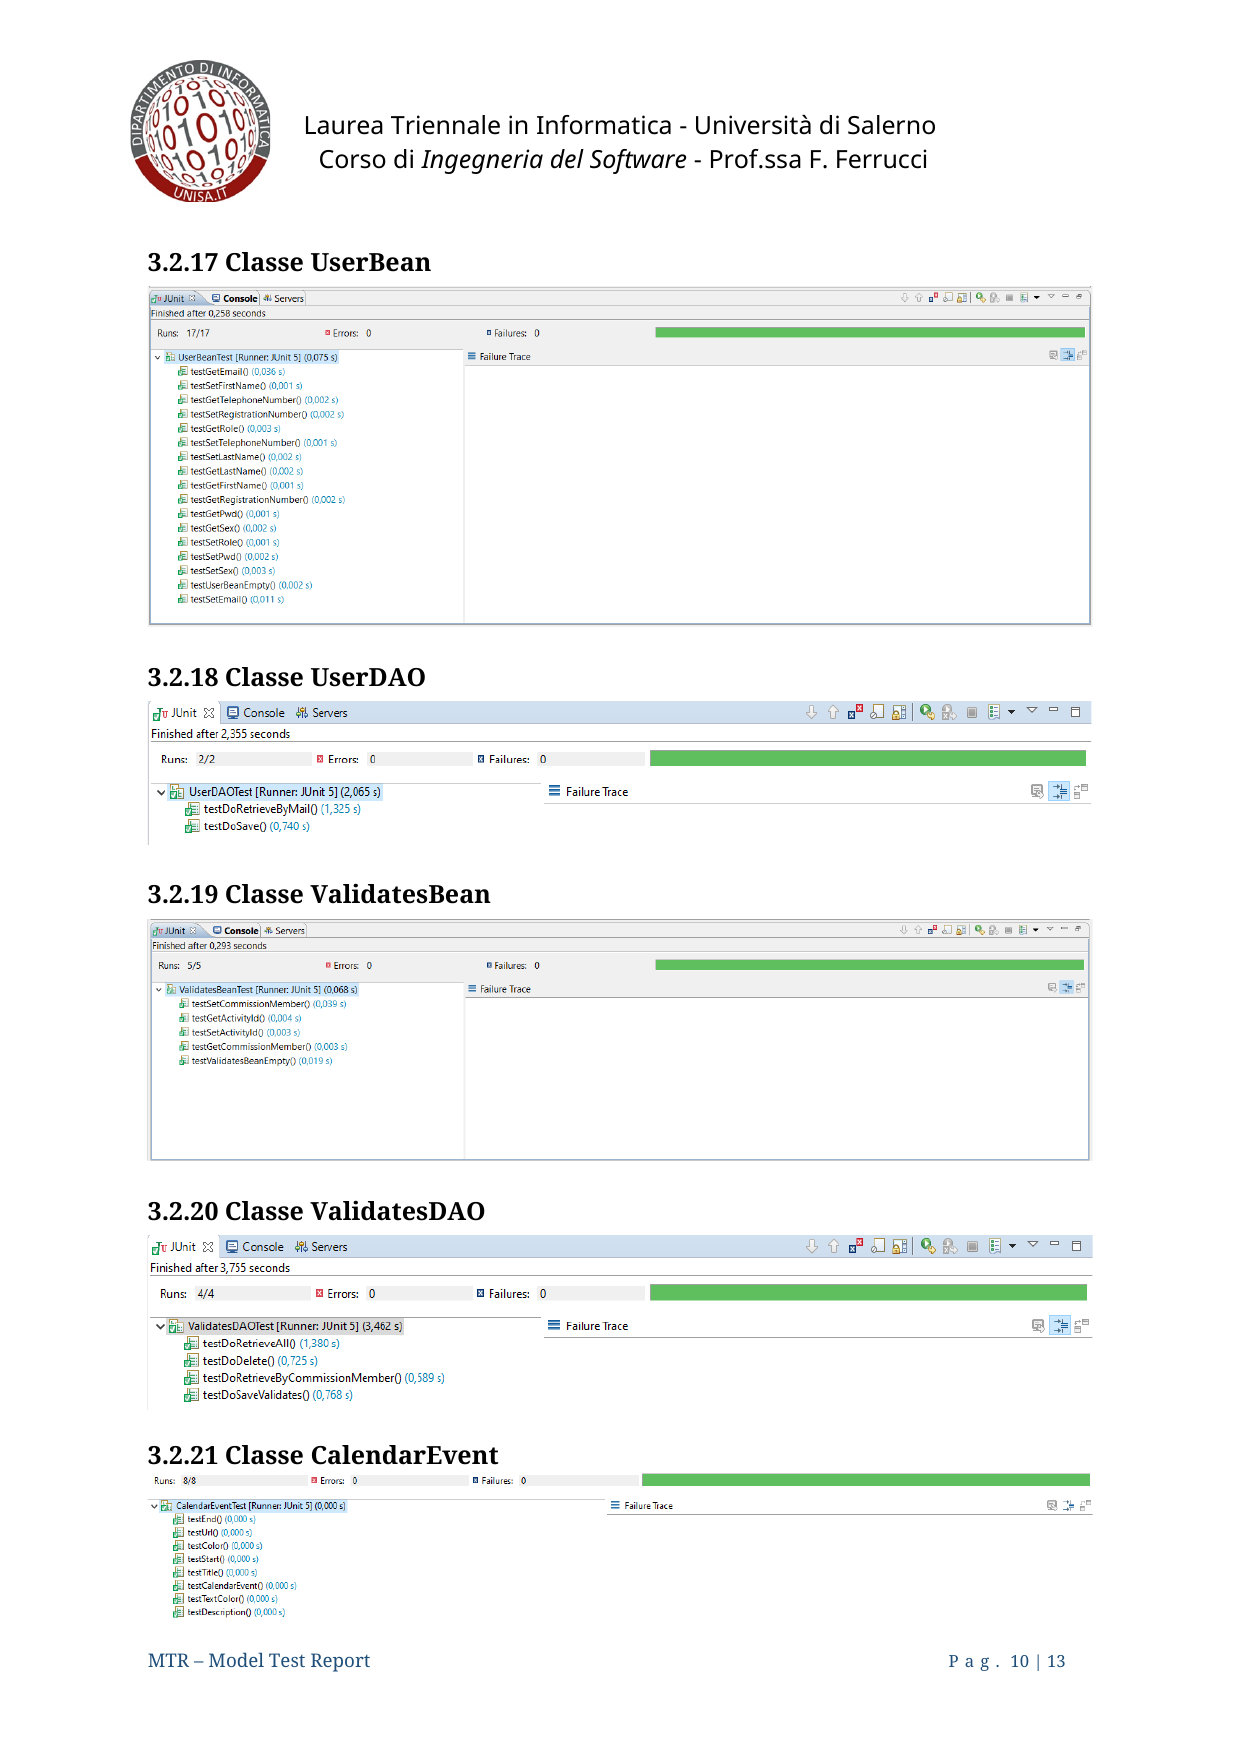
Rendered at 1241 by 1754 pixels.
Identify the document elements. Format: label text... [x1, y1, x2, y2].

subtitle 3.2.18 Classe UserDAO [148, 659, 1092, 693]
picture [129, 60, 271, 201]
subtitle 3.2.20 Classe ValidatesDAO [148, 1193, 1092, 1227]
subtitle 3.2.19 Classe ValidatesBean [148, 877, 1092, 911]
picture [147, 1235, 1093, 1410]
picture [147, 286, 1093, 627]
picture [147, 1472, 1093, 1620]
text 3.2.21 Classe CalendarEvent [148, 1438, 1092, 1472]
subtitle 3.2.17 Classe UserBean [148, 244, 1092, 278]
picture [147, 701, 1092, 845]
picture [147, 919, 1093, 1161]
